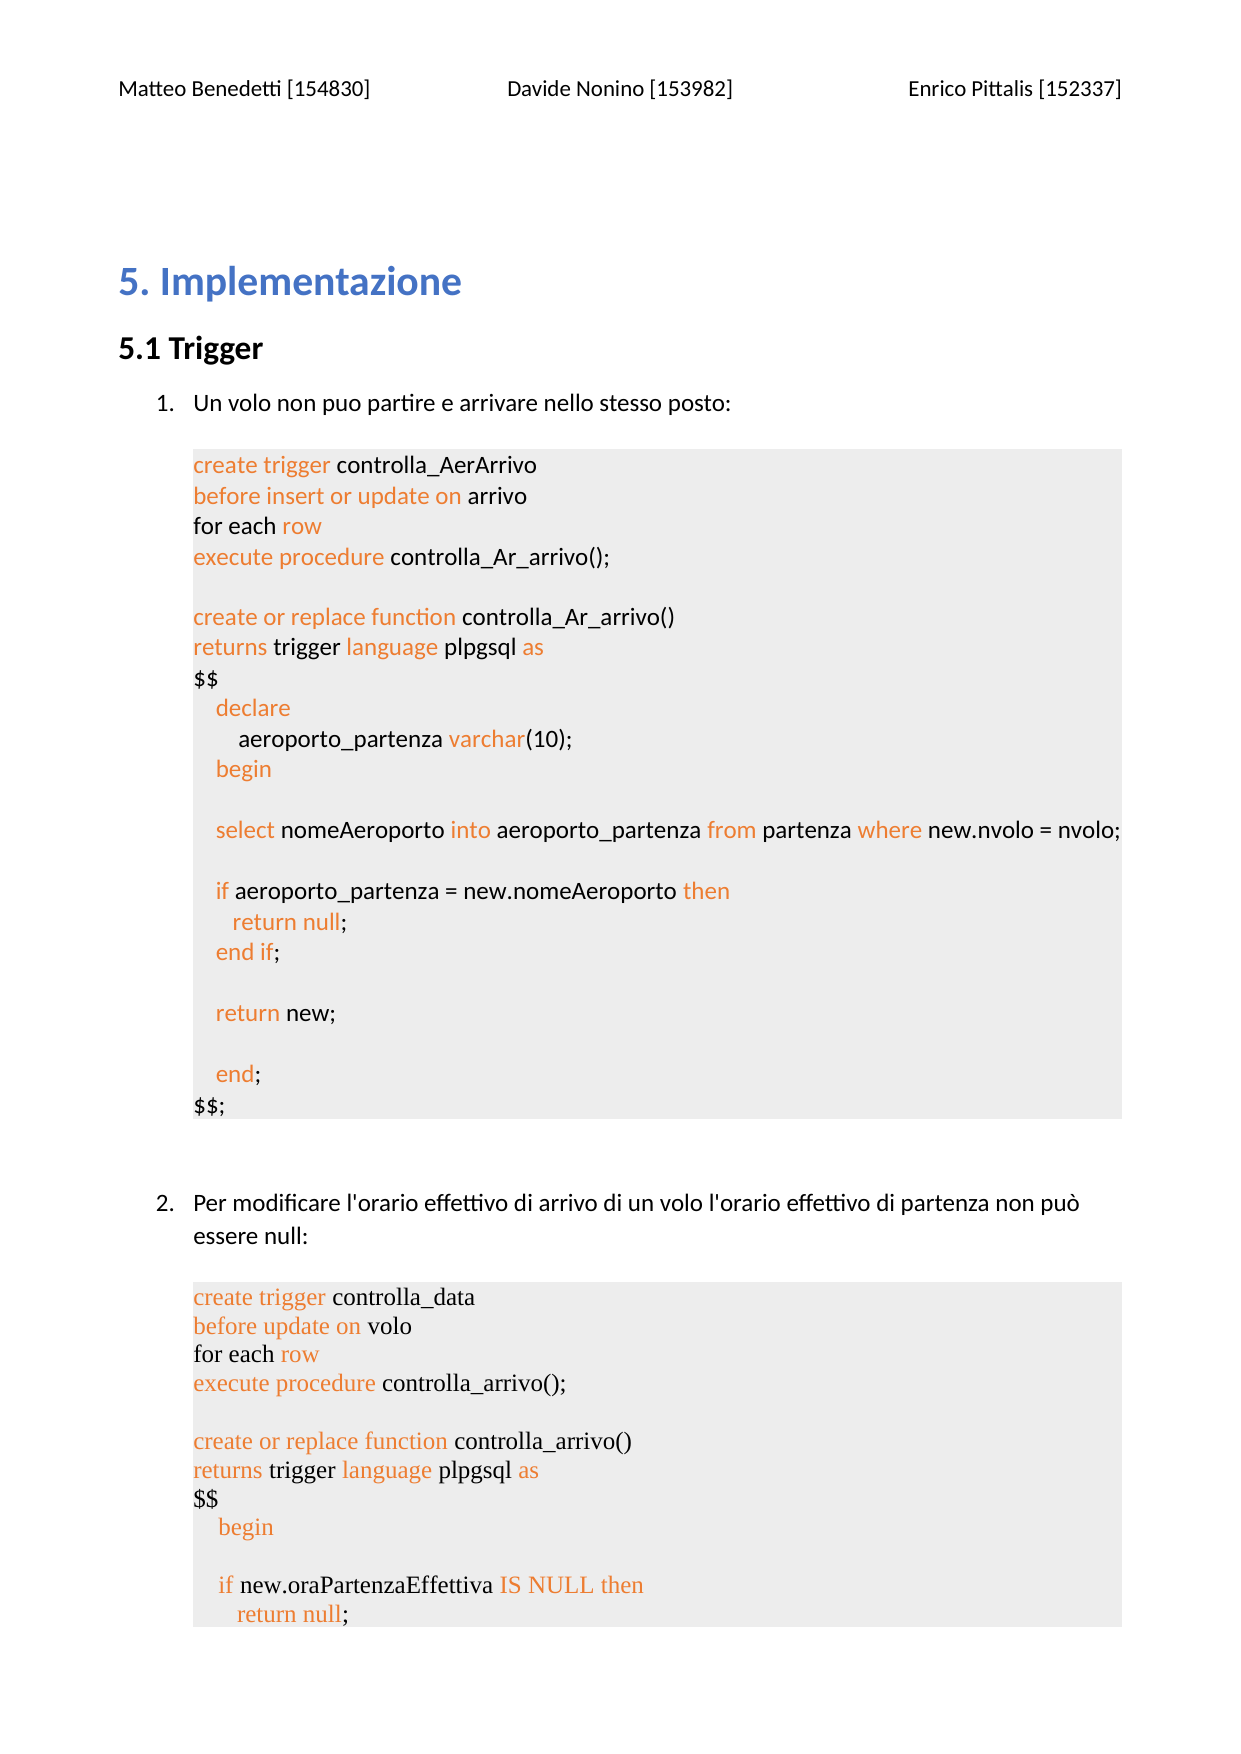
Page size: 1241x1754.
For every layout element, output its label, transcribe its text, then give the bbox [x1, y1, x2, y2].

text create or replace function controlla_Ar_arrivo() returns trigger language plpgsql as $$ declare aeroporto_partenza varchar(10); begin select nomeAeroporto into aeroporto_partenza from partenza where new.nvolo = nvolo; if aeroporto_partenza = new.nomeAeroporto then return null; end if; return new; end; $$; [193, 601, 1122, 1119]
text create trigger controlla_AerArrivo before insert or update on arrivo for each row execute procedure controlla_Ar_arrivo(); [193, 449, 1122, 571]
text 5. Implementazione [118, 255, 1122, 306]
text create trigger controlla_data before update on volo for each row execute procedure controlla_arrivo(); [193, 1282, 1122, 1397]
list Un volo non puo partire e arrivare nello stesso posto: [156, 387, 1122, 418]
text 5.1 Trigger [118, 327, 1122, 367]
list Per modificare l'orario effettivo di arrivo di un volo l'orario effettivo di partenza non può essere null: [156, 1187, 1122, 1251]
